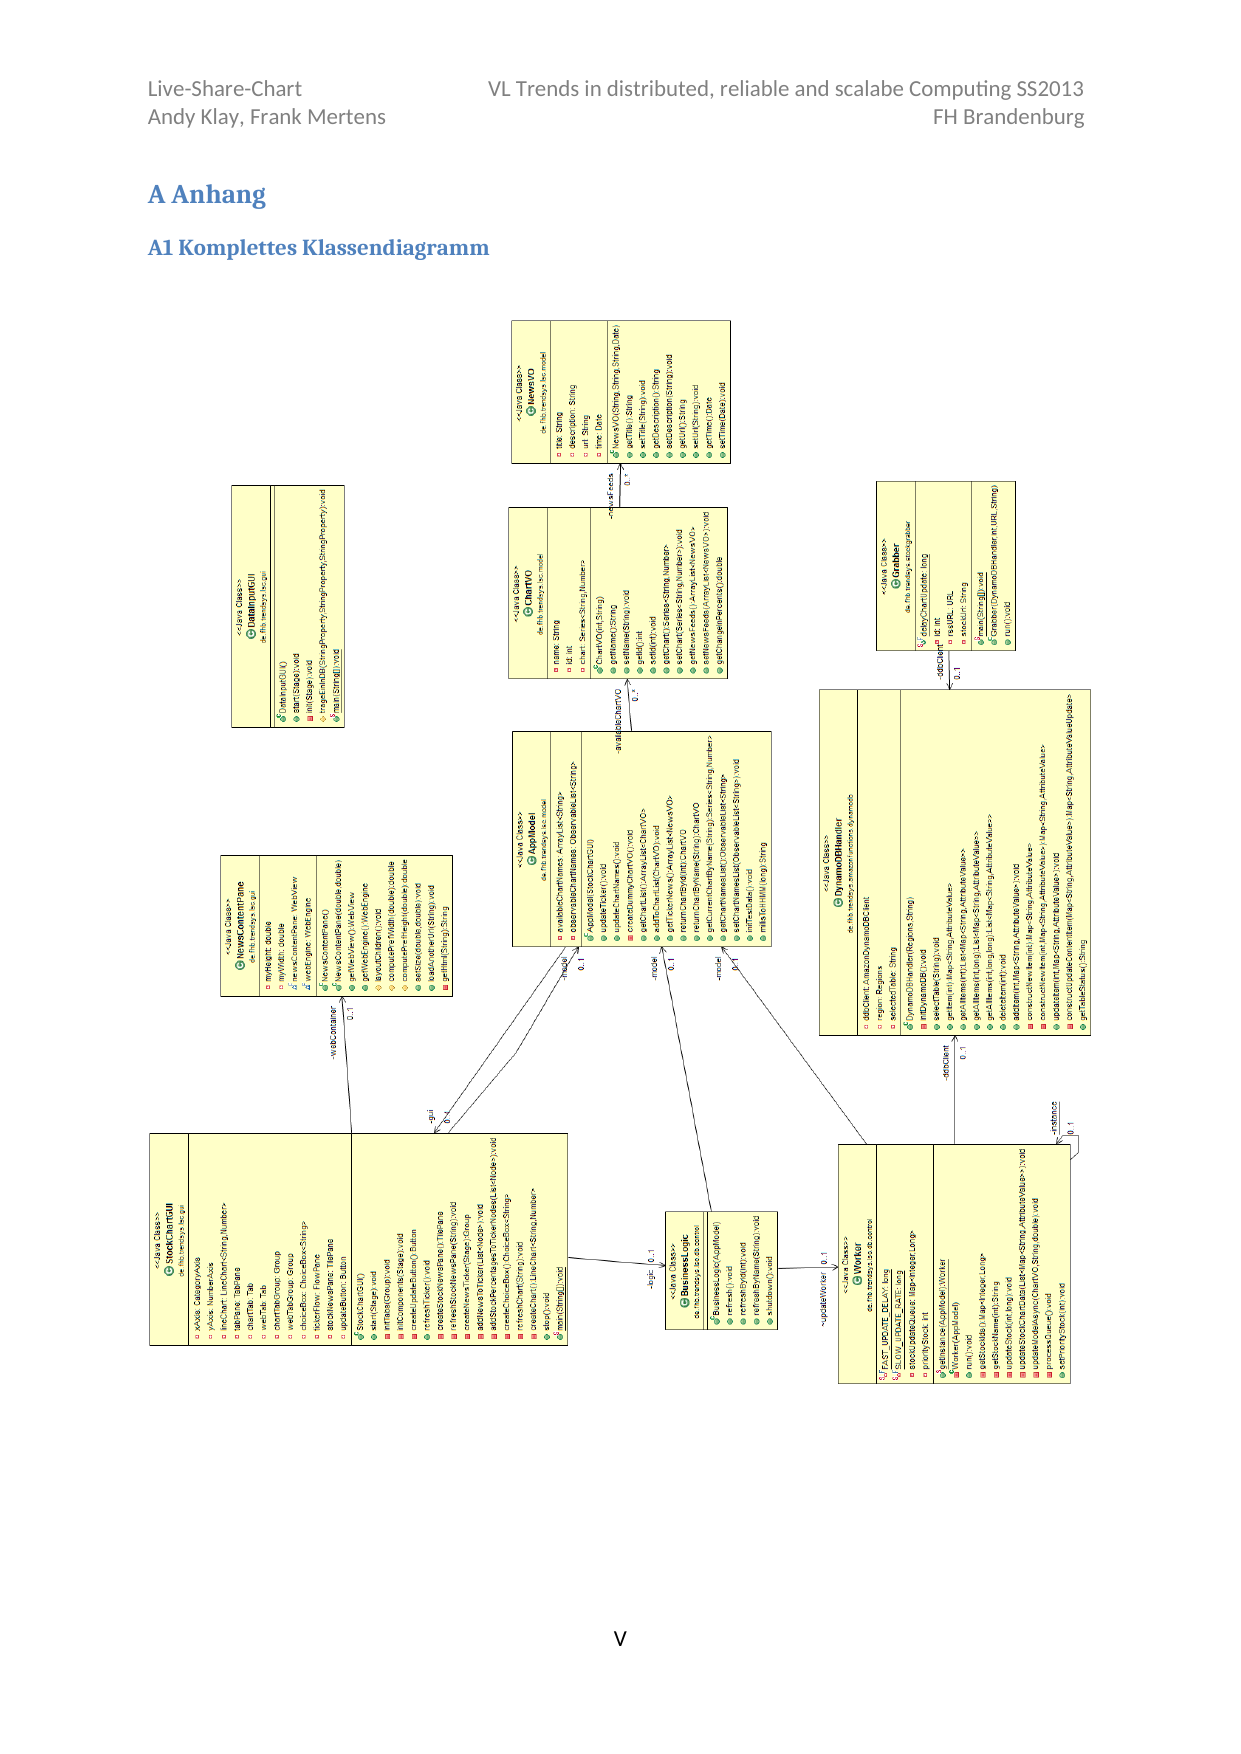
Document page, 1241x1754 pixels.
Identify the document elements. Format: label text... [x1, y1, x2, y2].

picture [147, 318, 1093, 1386]
subtitle A Anhang [148, 179, 1093, 210]
subtitle A1 Komplettes Klassendiagramm [148, 235, 1093, 262]
